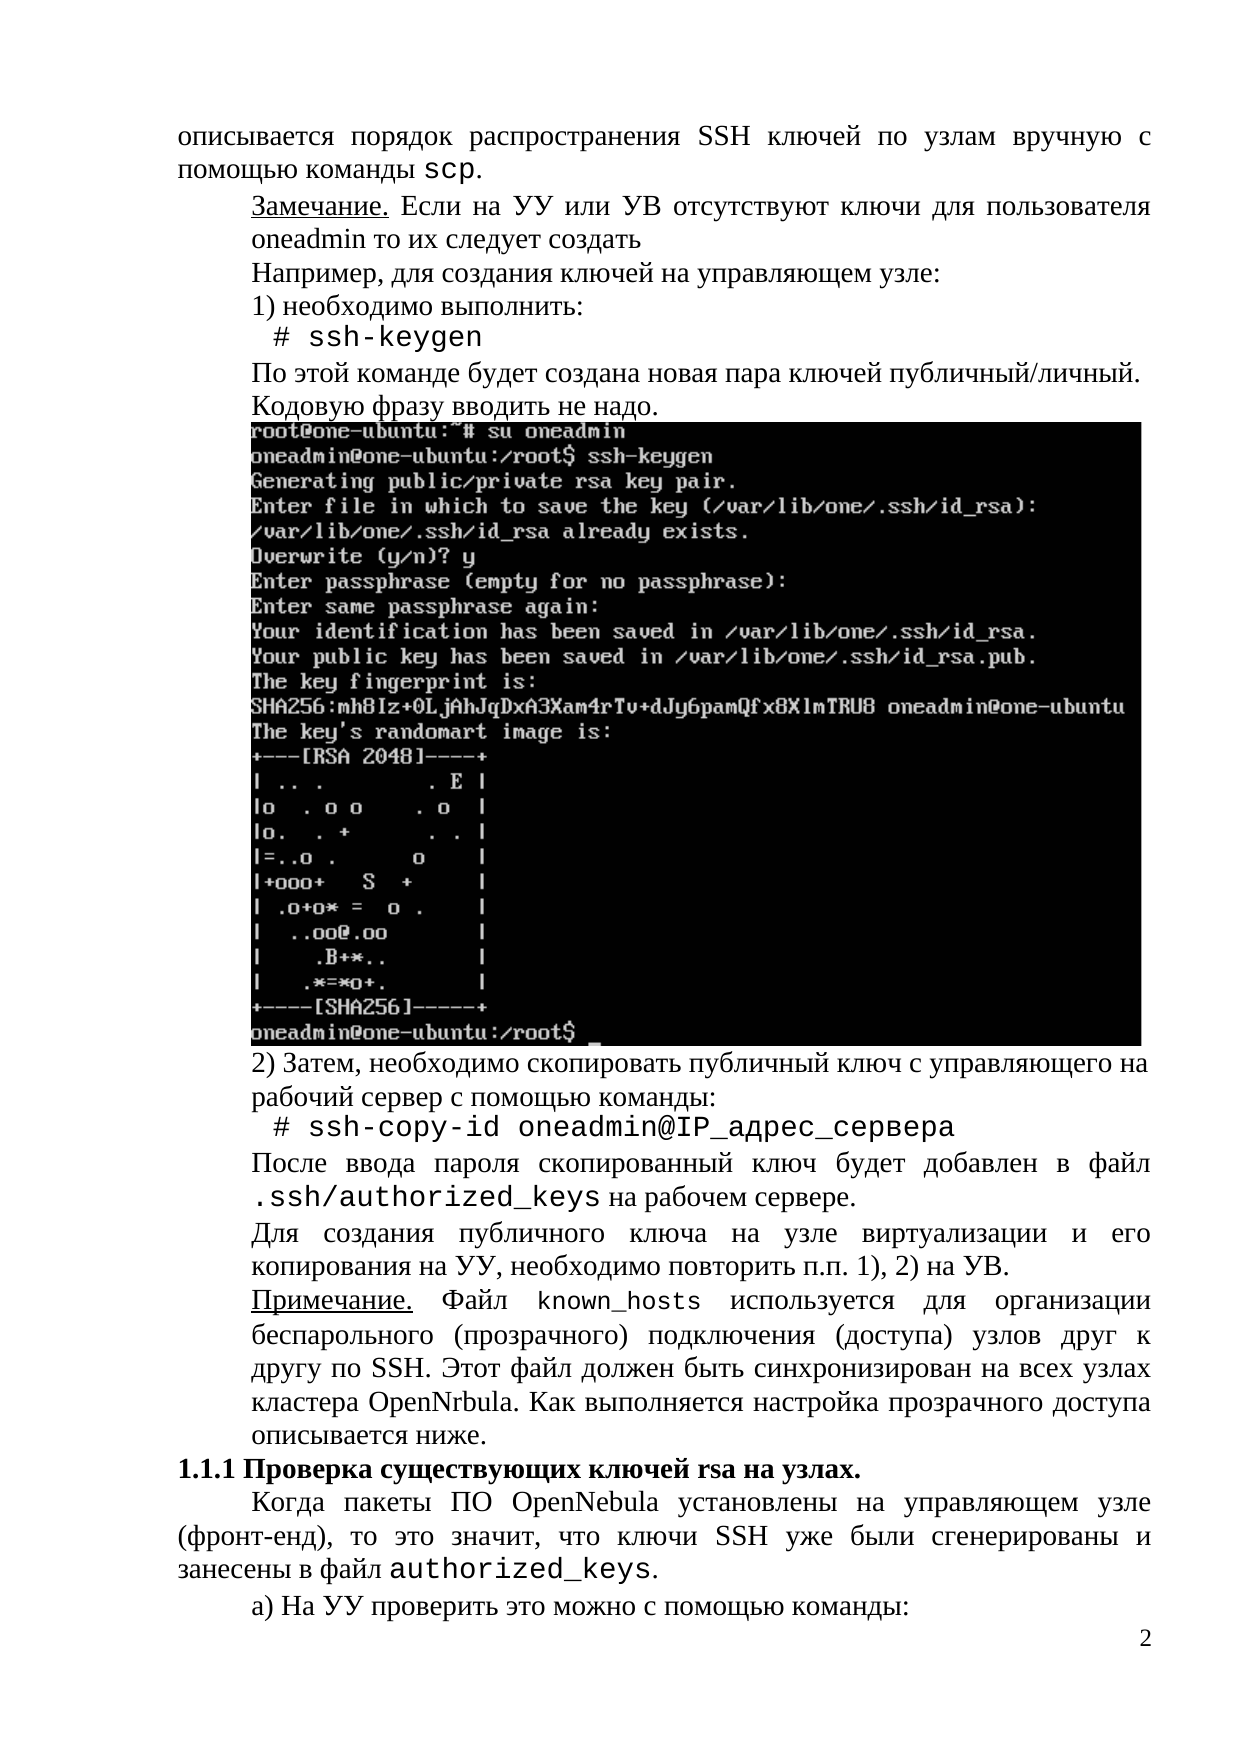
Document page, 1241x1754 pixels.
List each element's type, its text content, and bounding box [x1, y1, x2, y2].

text Примечание. Файл known_hosts используется для организации беспарольного (прозрачного) подключения (доступа) узлов друг к другу по SSH. Этот файл должен быть синхронизирован на всех узлах кластера OpenNrbula. Как выполняется настройка прозрачного доступа описывается ниже. [251, 1282, 1152, 1451]
text 2) Затем, необходимо скопировать публичный ключ с управляющего на рабочий сервер с помощью команды: [251, 1045, 1152, 1112]
text Когда пакеты ПО OpenNebula установлены на управляющем узле (фронт-енд), то это значит, что ключи SSH уже были сгенерированы и занесены в файл authorized_keys. [177, 1484, 1152, 1588]
text 1) необходимо выполнить: [251, 288, 1152, 322]
text По этой команде будет создана новая пара ключей публичный/личный. Кодовую фразу вводить не надо. [251, 355, 1152, 422]
text Замечание. Если на УУ или УВ отсутствуют ключи для пользователя oneadmin то их следует создать [251, 188, 1152, 255]
text a) На УУ проверить это можно с помощью команды: [177, 1588, 1152, 1621]
text # ssh-copy-id oneadmin@IP_адрес_сервера [177, 1112, 1152, 1145]
text После ввода пароля скопированный ключ будет добавлен в файл .ssh/authorized_keys на рабочем сервере. [251, 1145, 1152, 1215]
text Для создания публичного ключа на узле виртуализации и его копирования на УУ, необходимо повторить п.п. 1), 2) на УВ. [251, 1215, 1152, 1282]
picture [251, 422, 1142, 1046]
text # ssh-keygen [177, 322, 1152, 355]
text Например, для создания ключей на управляющем узле: [251, 255, 1152, 288]
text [177, 118, 1152, 188]
text 1.1.1 Проверка существующих ключей rsa на узлах. [177, 1451, 1152, 1484]
